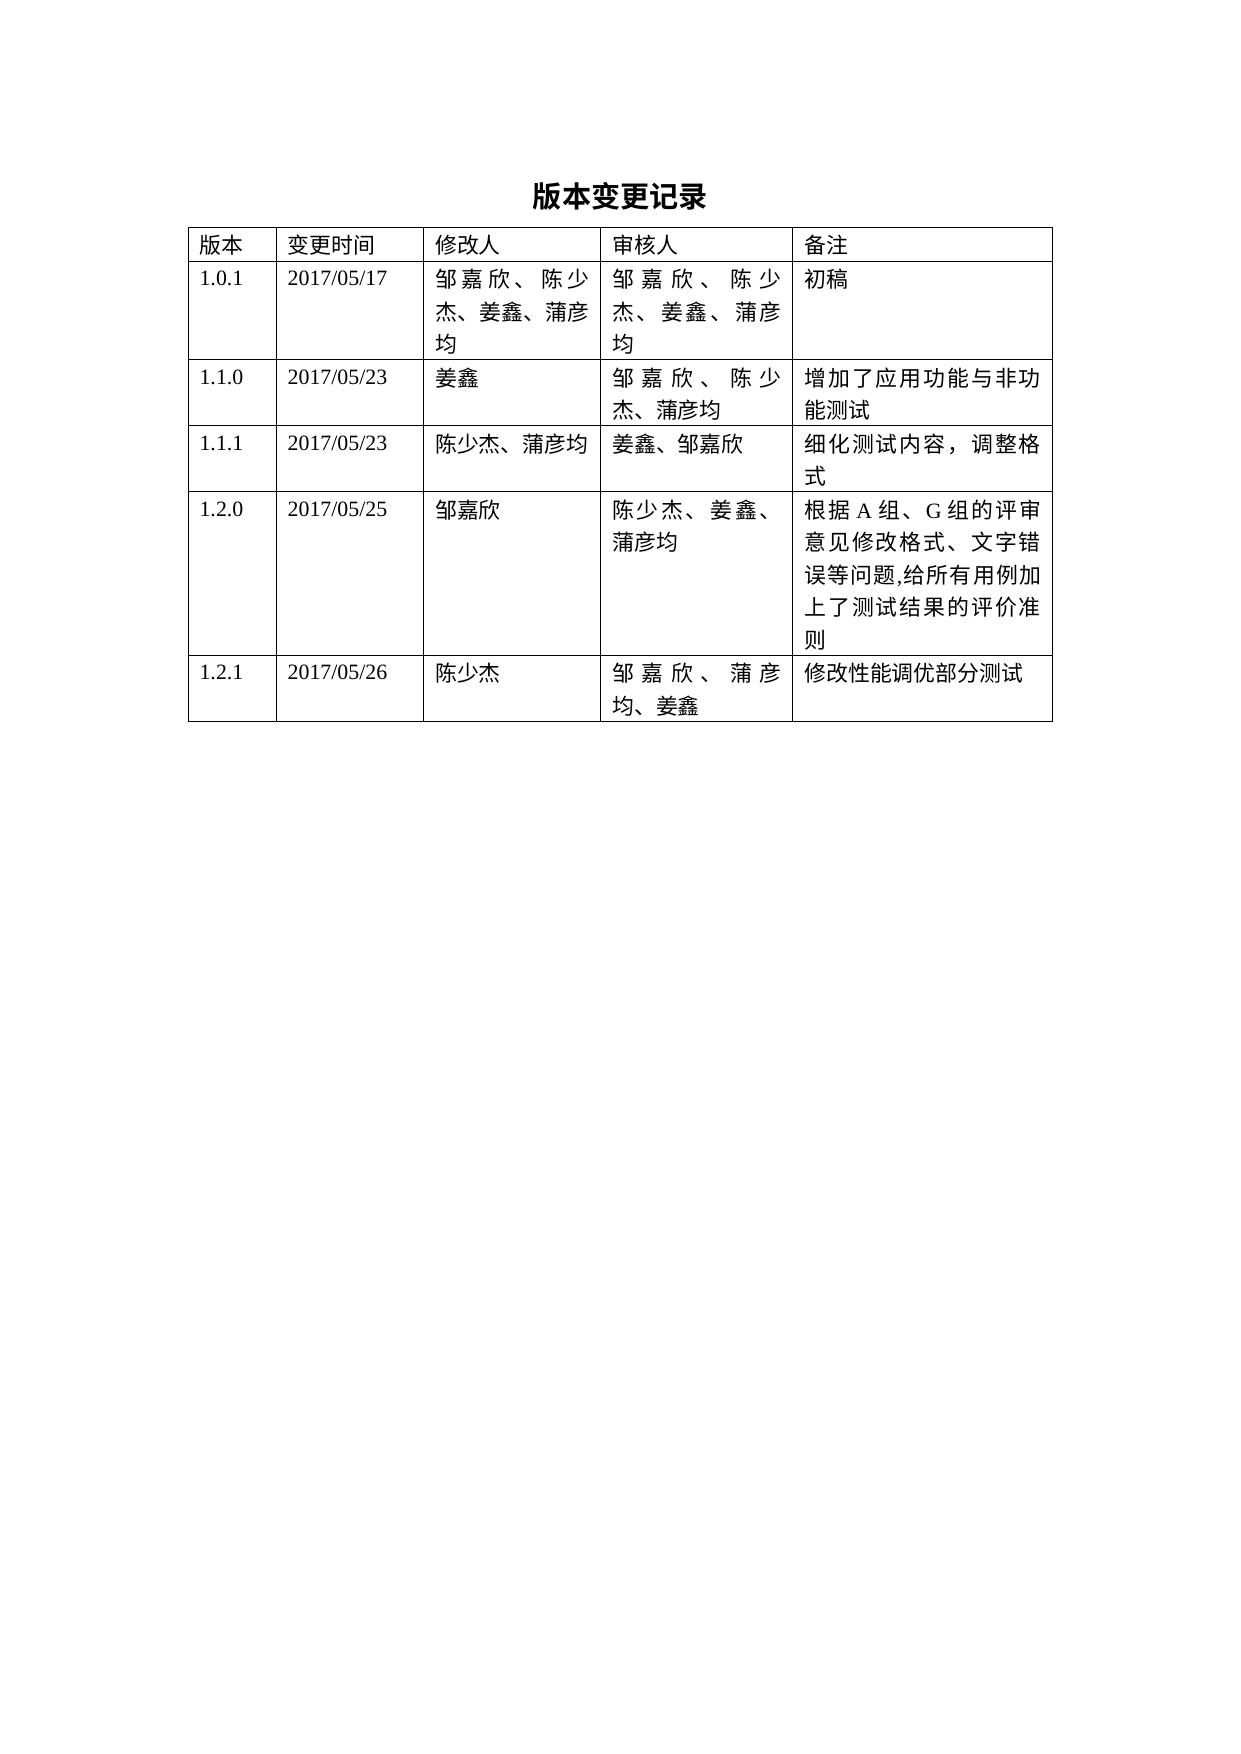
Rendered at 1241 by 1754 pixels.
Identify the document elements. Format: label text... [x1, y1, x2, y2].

table_cell 2017/05/23 [277, 426, 423, 491]
table_cell 1.1.0 [189, 360, 276, 425]
text 版本变更记录 [187, 162, 1053, 227]
table_cell 陈少杰、蒲彦均 [424, 426, 600, 491]
table_cell 增加了应用功能与非功能测试 [793, 360, 1052, 425]
table_header 审核人 [601, 228, 792, 261]
table_cell 根据A组、G组的评审意见修改格式、文字错误等问题,给所有用例加上了测试结果的评价准则 [793, 492, 1052, 655]
table_cell 2017/05/25 [277, 492, 423, 655]
table_cell 邹嘉欣、陈少杰、姜鑫、蒲彦均 [424, 262, 600, 359]
table_cell 修改性能调优部分测试 [793, 656, 1052, 721]
table_header 备注 [793, 228, 1052, 261]
table_cell 2017/05/23 [277, 360, 423, 425]
table_cell 细化测试内容，调整格式 [793, 426, 1052, 491]
table_header 变更时间 [277, 228, 423, 261]
table_cell 陈少杰、姜鑫、蒲彦均 [601, 492, 792, 655]
table_cell 邹嘉欣、陈少杰、蒲彦均 [601, 360, 792, 425]
table_cell 2017/05/26 [277, 656, 423, 721]
table_header 修改人 [424, 228, 600, 261]
table_cell 1.1.1 [189, 426, 276, 491]
table_cell 邹嘉欣、蒲彦均、姜鑫 [601, 656, 792, 721]
table_cell 邹嘉欣、陈少杰、姜鑫、蒲彦均 [601, 262, 792, 359]
table_cell 初稿 [793, 262, 1052, 359]
table_cell 陈少杰 [424, 656, 600, 721]
table_cell 1.0.1 [189, 262, 276, 359]
table_cell 2017/05/17 [277, 262, 423, 359]
table_cell 1.2.0 [189, 492, 276, 655]
table_cell 邹嘉欣 [424, 492, 600, 655]
table_header 版本 [189, 228, 276, 261]
table_cell 姜鑫 [424, 360, 600, 425]
table_cell 1.2.1 [189, 656, 276, 721]
table_cell 姜鑫、邹嘉欣 [601, 426, 792, 491]
